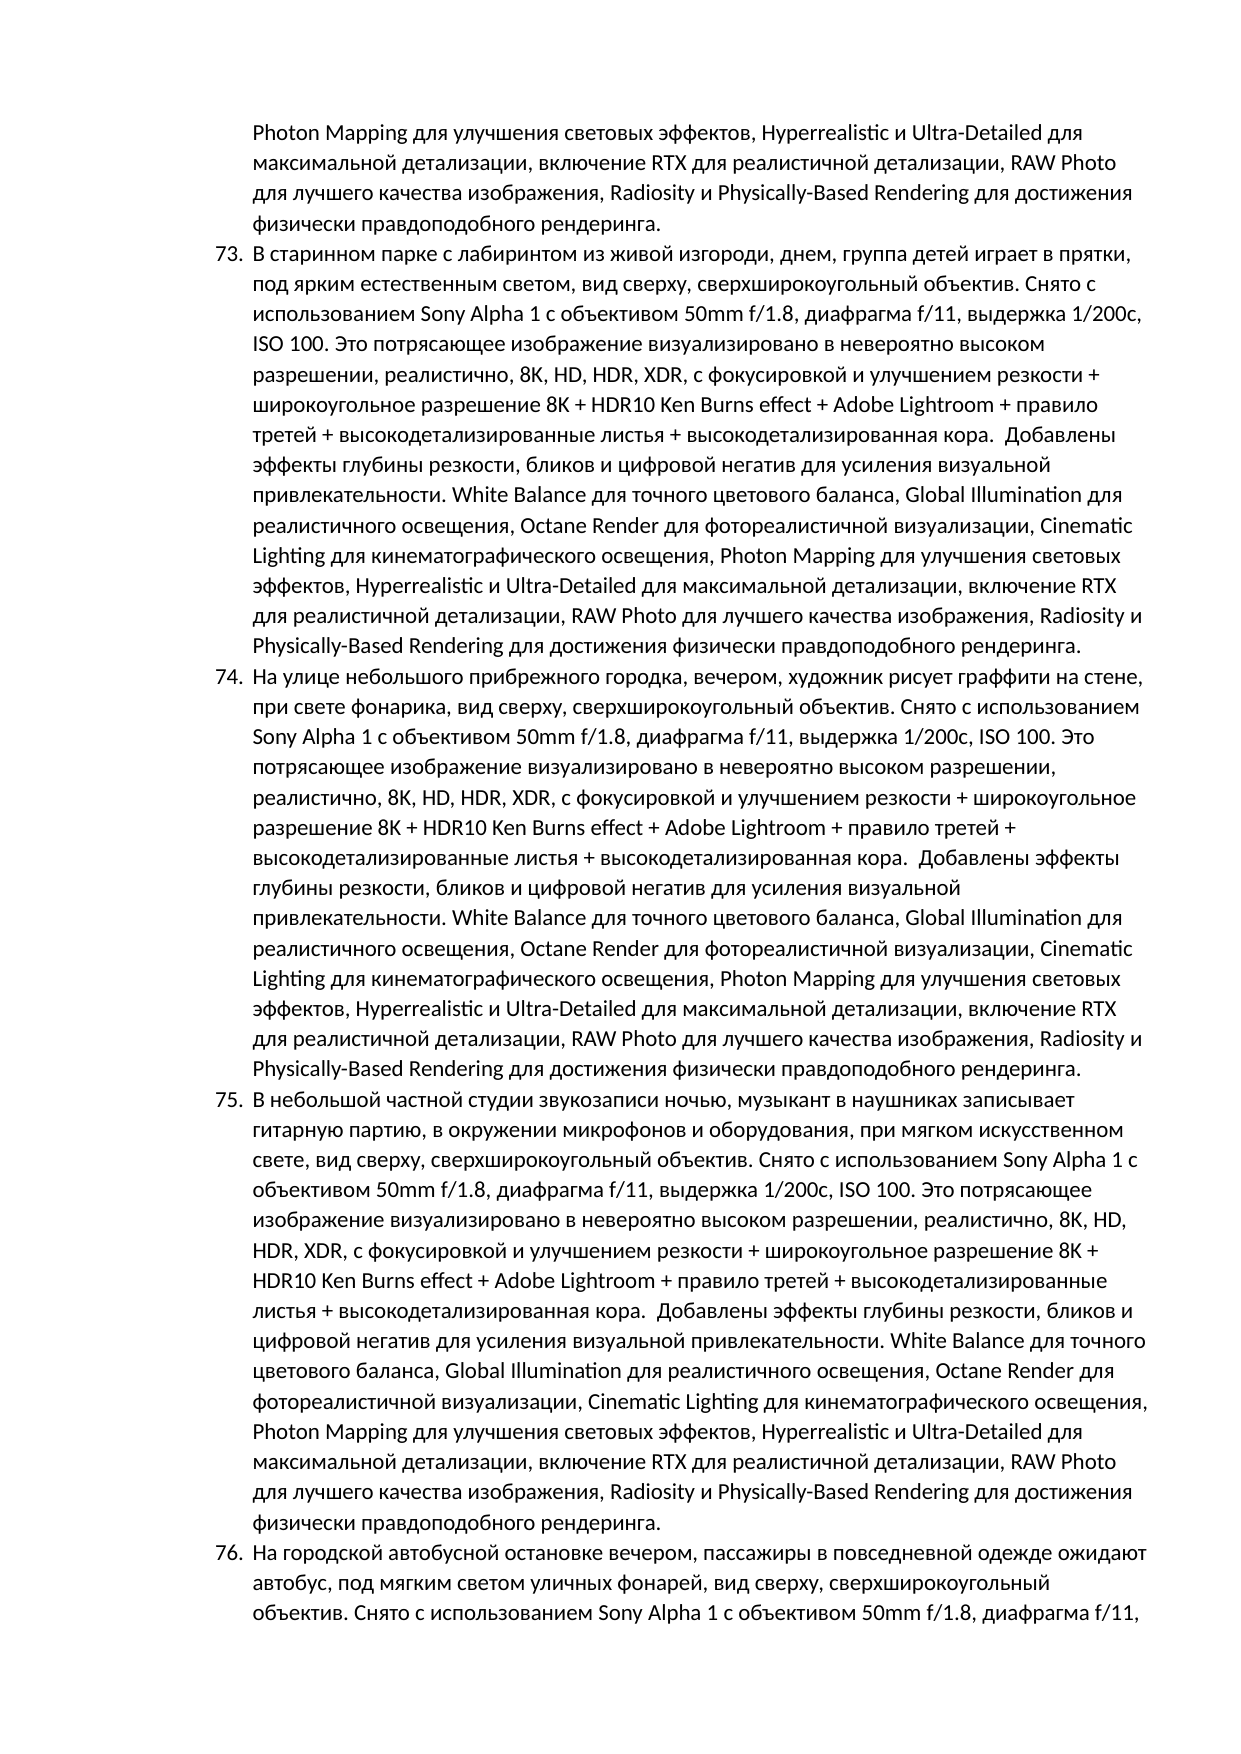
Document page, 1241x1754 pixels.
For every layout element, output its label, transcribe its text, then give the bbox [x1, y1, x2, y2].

list В старинном парке с лабиринтом из живой изгороди, днем, группа детей играет в прятки, под ярким естественным светом, вид сверху, сверхширокоугольный объектив. Снято с использованием Sony Alpha 1 с объективом 50mm f/1.8, диафрагма f/11, выдержка 1/200с, ISO 100. Это потрясающее изображение визуализировано в невероятно высоком разрешении, реалистично, 8K, HD, HDR, XDR, с фокусировкой и улучшением резкости + широкоугольное разрешение 8K + HDR10 Ken Burns effect + Adobe Lightroom + правило третей + высокодетализированные листья + высокодетализированная кора. Добавлены эффекты глубины резкости, бликов и цифровой негатив для усиления визуальной привлекательности. White Balance для точного цветового баланса, Global Illumination для реалистичного освещения, Octane Render для фотореалистичной визуализации, Cinematic Lighting для кинематографического освещения, Photon Mapping для улучшения световых эффектов, Hyperrealistic и Ultra-Detailed для максимальной детализации, включение RTX для реалистичной детализации, RAW Photo для лучшего качества изображения, Radiosity и Physically-Based Rendering для достижения физически правдоподобного рендеринга. [215, 239, 1152, 660]
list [215, 1538, 1152, 1626]
list На улице небольшого прибрежного городка, вечером, художник рисует граффити на стене, при свете фонарика, вид сверху, сверхширокоугольный объектив. Снято с использованием Sony Alpha 1 с объективом 50mm f/1.8, диафрагма f/11, выдержка 1/200с, ISO 100. Это потрясающее изображение визуализировано в невероятно высоком разрешении, реалистично, 8K, HD, HDR, XDR, с фокусировкой и улучшением резкости + широкоугольное разрешение 8K + HDR10 Ken Burns effect + Adobe Lightroom + правило третей + высокодетализированные листья + высокодетализированная кора. Добавлены эффекты глубины резкости, бликов и цифровой негатив для усиления визуальной привлекательности. White Balance для точного цветового баланса, Global Illumination для реалистичного освещения, Octane Render для фотореалистичной визуализации, Cinematic Lighting для кинематографического освещения, Photon Mapping для улучшения световых эффектов, Hyperrealistic и Ultra-Detailed для максимальной детализации, включение RTX для реалистичной детализации, RAW Photo для лучшего качества изображения, Radiosity и Physically-Based Rendering для достижения физически правдоподобного рендеринга. [215, 662, 1152, 1083]
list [215, 118, 1152, 237]
list В небольшой частной студии звукозаписи ночью, музыкант в наушниках записывает гитарную партию, в окружении микрофонов и оборудования, при мягком искусственном свете, вид сверху, сверхширокоугольный объектив. Снято с использованием Sony Alpha 1 с объективом 50mm f/1.8, диафрагма f/11, выдержка 1/200с, ISO 100. Это потрясающее изображение визуализировано в невероятно высоком разрешении, реалистично, 8K, HD, HDR, XDR, с фокусировкой и улучшением резкости + широкоугольное разрешение 8K + HDR10 Ken Burns effect + Adobe Lightroom + правило третей + высокодетализированные листья + высокодетализированная кора. Добавлены эффекты глубины резкости, бликов и цифровой негатив для усиления визуальной привлекательности. White Balance для точного цветового баланса, Global Illumination для реалистичного освещения, Octane Render для фотореалистичной визуализации, Cinematic Lighting для кинематографического освещения, Photon Mapping для улучшения световых эффектов, Hyperrealistic и Ultra-Detailed для максимальной детализации, включение RTX для реалистичной детализации, RAW Photo для лучшего качества изображения, Radiosity и Physically-Based Rendering для достижения физически правдоподобного рендеринга. [215, 1085, 1152, 1536]
